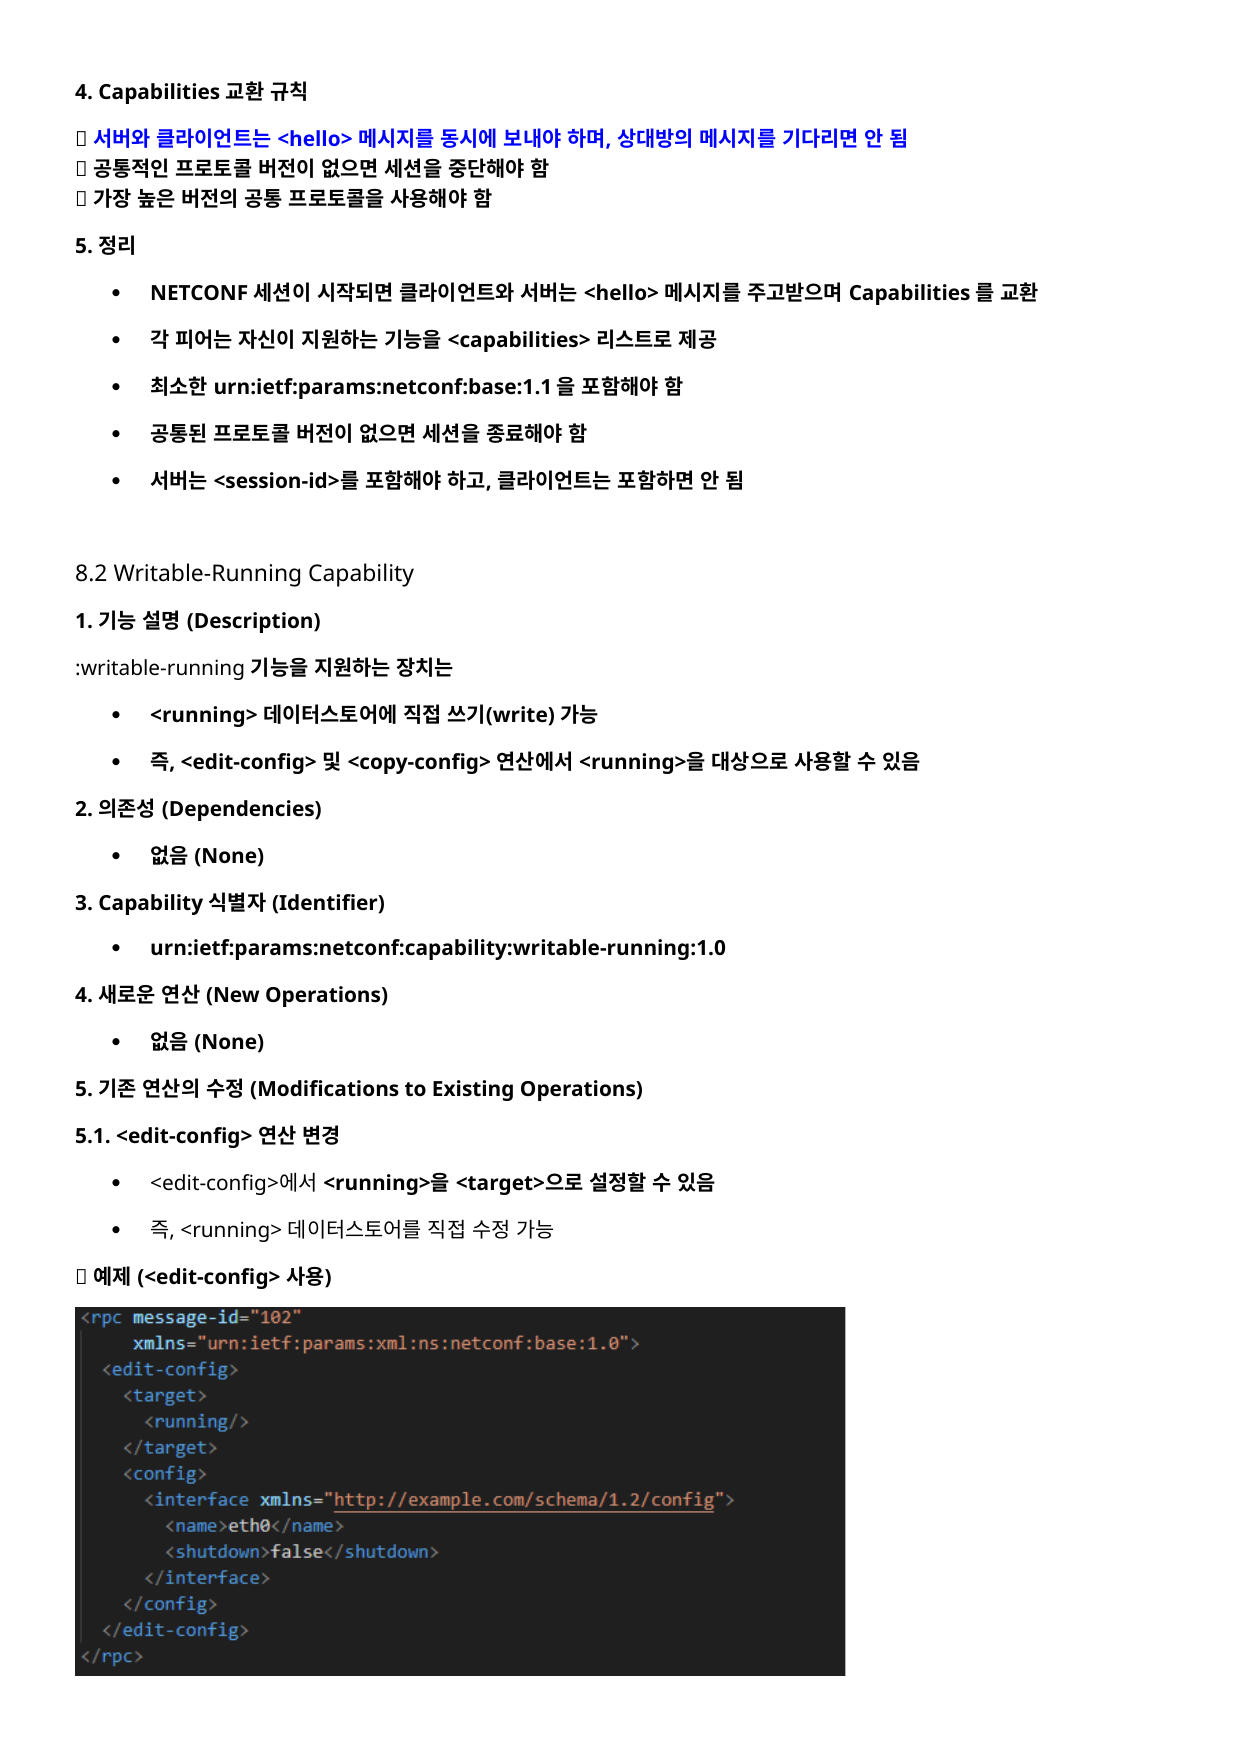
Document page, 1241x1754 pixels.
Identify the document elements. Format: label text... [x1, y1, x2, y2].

text 5.1. <edit-config> 연산 변경 [75, 1119, 1165, 1149]
list 없음 (None) [112, 1025, 1165, 1056]
text 4. 새로운 연산 (New Operations) [75, 978, 1165, 1009]
picture [75, 1307, 846, 1676]
list urn:ietf:params:netconf:capability:writable-running:1.0 [112, 933, 1165, 962]
text 4. Capabilities 교환 규칙 [75, 75, 1165, 105]
text 5. 기존 연산의 수정 (Modifications to Existing Operations) [75, 1072, 1165, 1103]
list 즉, <running> 데이터스토어를 직접 수정 가능 [112, 1213, 1165, 1243]
text 3. Capability 식별자 (Identifier) [75, 886, 1165, 917]
list <running> 데이터스토어에 직접 쓰기(write) 가능 [112, 698, 1165, 729]
list 서버는 <session-id>를 포함해야 하고, 클라이언트는 포함하면 안 됨 [112, 464, 1165, 495]
list 각 피어는 자신이 지원하는 기능을 <capabilities> 리스트로 제공 [112, 323, 1165, 354]
text 2. 의존성 (Dependencies) [75, 792, 1165, 823]
text 5. 정리 [75, 229, 1165, 260]
text ✅ 예제 (<edit-config> 사용) [75, 1260, 1165, 1291]
list 없음 (None) [112, 839, 1165, 869]
text ✅ 서버와 클라이언트는 <hello> 메시지를 동시에 보내야 하며, 상대방의 메시지를 기다리면 안 됨 ✅ 공통적인 프로토콜 버전이 없으면 세션을 중단해야 함 ✅ 가장 높은 버전의 공통 프로토콜을 사용해야 함 [75, 122, 1165, 213]
list 공통된 프로토콜 버전이 없으면 세션을 종료해야 함 [112, 417, 1165, 448]
list 최소한 urn:ietf:params:netconf:base:1.1을 포함해야 함 [112, 371, 1165, 401]
text :writable-running 기능을 지원하는 장치는 [75, 651, 1165, 682]
subtitle 8.2 Writable-Running Capability [75, 556, 1165, 588]
list 즉, <edit-config> 및 <copy-config> 연산에서 <running>을 대상으로 사용할 수 있음 [112, 745, 1165, 776]
list <edit-config>에서 <running>을 <target>으로 설정할 수 있음 [112, 1166, 1165, 1197]
list NETCONF 세션이 시작되면 클라이언트와 서버는 <hello> 메시지를 주고받으며 Capabilities를 교환 [112, 277, 1165, 307]
text 1. 기능 설명 (Description) [75, 604, 1165, 635]
